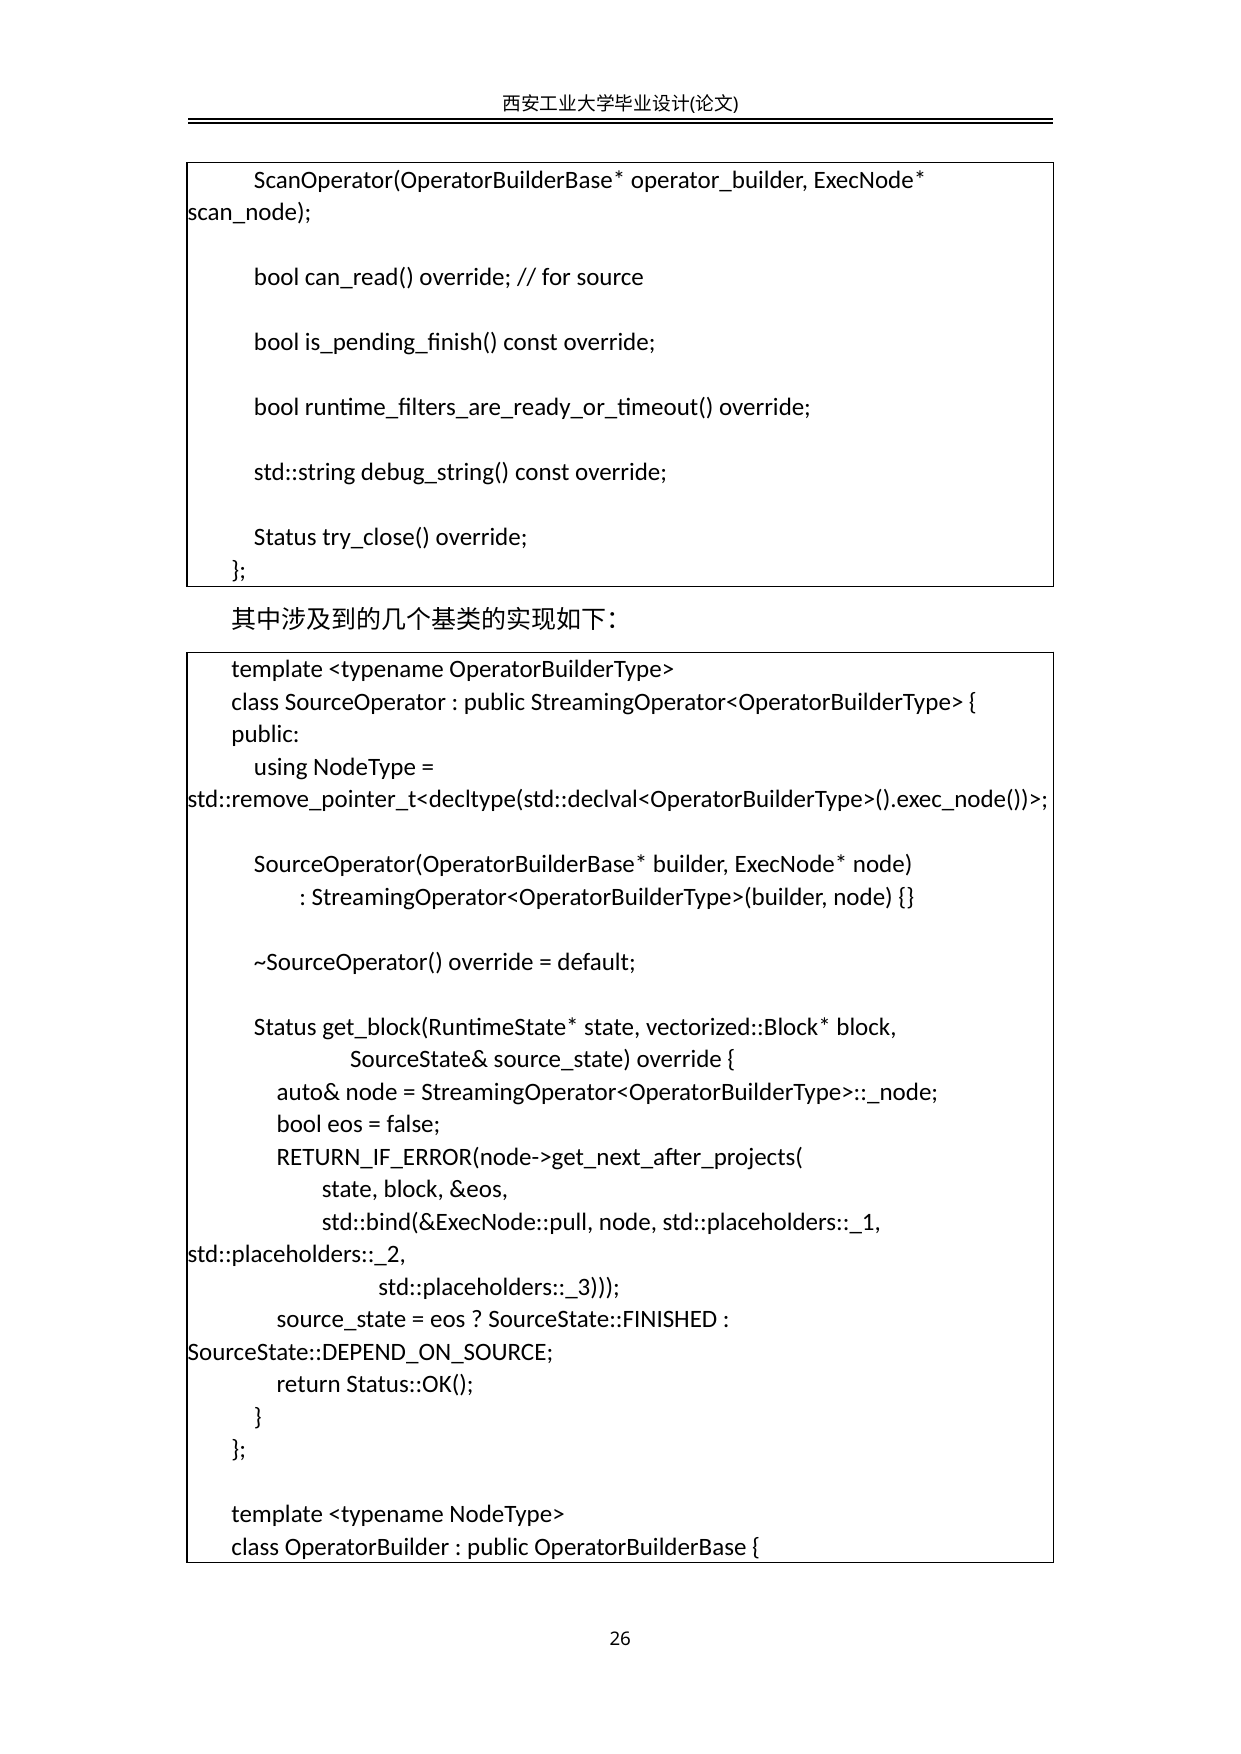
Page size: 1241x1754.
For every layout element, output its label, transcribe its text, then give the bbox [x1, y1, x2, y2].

text ~SourceOperator() override = default; [188, 945, 1053, 978]
text 其中涉及到的几个基类的实现如下： [187, 587, 1053, 652]
text auto& node = StreamingOperator<OperatorBuilderType>::_node; [188, 1075, 1053, 1108]
text Status try_close() override; [188, 521, 1053, 552]
text ScanOperator(OperatorBuilderBase* operator_builder, ExecNode* scan_node); [188, 163, 1053, 228]
text : StreamingOperator<OperatorBuilderType>(builder, node) {} [188, 880, 1053, 913]
text template <typename OperatorBuilderType> [188, 653, 1053, 685]
text bool is_pending_finish() const override; [188, 326, 1053, 358]
text std::placeholders::_3))); [188, 1270, 1053, 1303]
text bool runtime_filters_are_ready_or_timeout() override; [188, 391, 1053, 423]
text class SourceOperator : public StreamingOperator<OperatorBuilderType> { [188, 685, 1053, 718]
text }; [188, 1433, 1053, 1465]
text state, block, &eos, [188, 1173, 1053, 1205]
text using NodeType = std::remove_pointer_t<decltype(std::declval<OperatorBuilderType>().exec_node())>; [188, 750, 1053, 815]
text class OperatorBuilder : public OperatorBuilderBase { [188, 1530, 1053, 1562]
text SourceState& source_state) override { [188, 1043, 1053, 1075]
text }; [188, 552, 1053, 586]
text public: [188, 718, 1053, 750]
text std::bind(&ExecNode::pull, node, std::placeholders::_1, std::placeholders::_2, [188, 1205, 1053, 1270]
text RETURN_IF_ERROR(node->get_next_after_projects( [188, 1140, 1053, 1173]
text bool can_read() override; // for source [188, 261, 1053, 293]
text return Status::OK(); [188, 1368, 1053, 1400]
text std::string debug_string() const override; [188, 456, 1053, 488]
text template <typename NodeType> [188, 1498, 1053, 1530]
text } [188, 1400, 1053, 1433]
text source_state = eos ? SourceState::FINISHED : SourceState::DEPEND_ON_SOURCE; [188, 1303, 1053, 1368]
text bool eos = false; [188, 1108, 1053, 1140]
text Status get_block(RuntimeState* state, vectorized::Block* block, [188, 1010, 1053, 1043]
text SourceOperator(OperatorBuilderBase* builder, ExecNode* node) [188, 848, 1053, 880]
